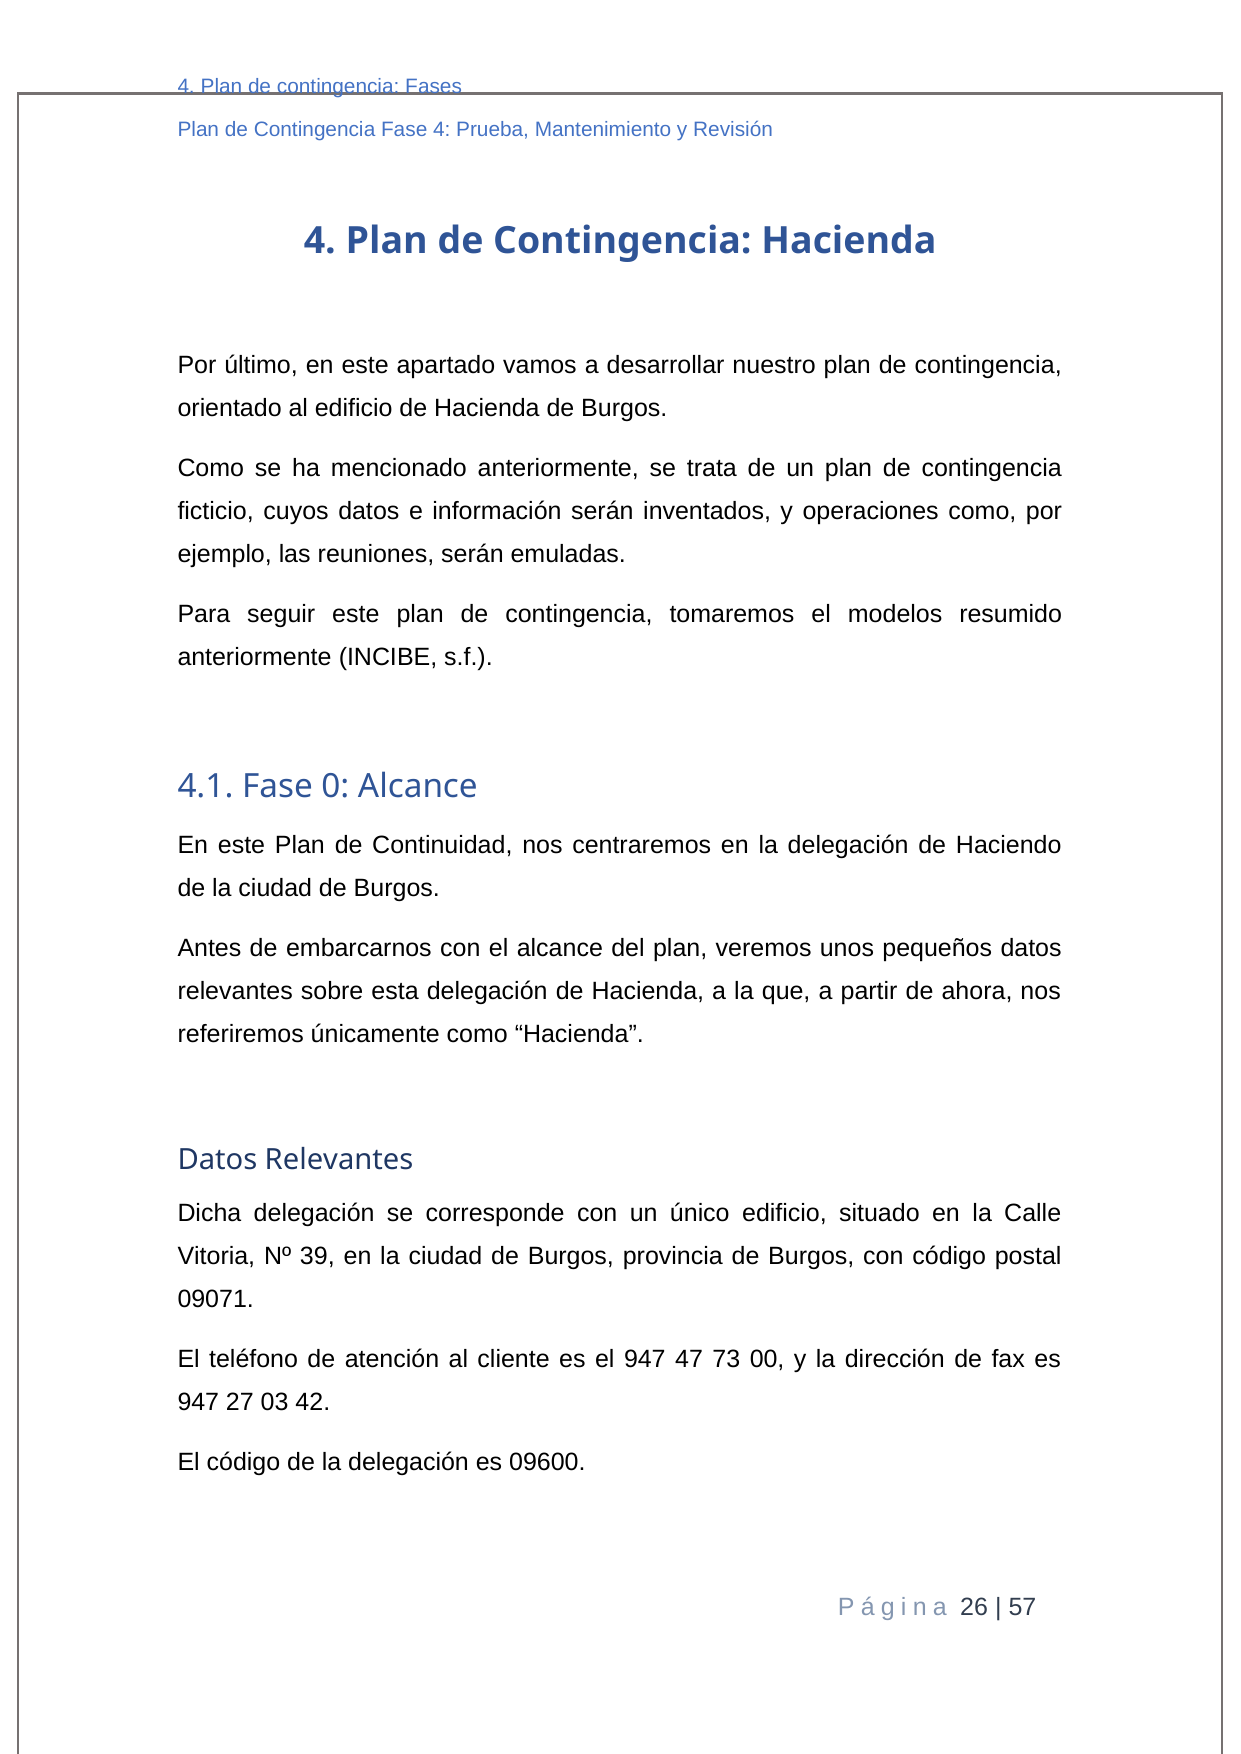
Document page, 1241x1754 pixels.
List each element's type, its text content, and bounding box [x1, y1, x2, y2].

text El código de la delegación es 09600. [177, 1447, 1063, 1476]
text Antes de embarcarnos con el alcance del plan, veremos unos pequeños datos relevantes sobre esta delegación de Hacienda, a la que, a partir de ahora, nos referiremos únicamente como “Hacienda”. [177, 933, 1063, 1048]
text En este Plan de Continuidad, nos centraremos en la delegación de Haciendo de la ciudad de Burgos. [177, 830, 1063, 902]
subtitle Datos Relevantes [177, 1138, 1063, 1178]
text Dicha delegación se corresponde con un único edificio, situado en la Calle Vitoria, Nº 39, en la ciudad de Burgos, provincia de Burgos, con código postal 09071. [177, 1198, 1063, 1313]
text El teléfono de atención al cliente es el 947 47 73 00, y la dirección de fax es 947 27 03 42. [177, 1344, 1063, 1416]
text Como se ha mencionado anteriormente, se trata de un plan de contingencia ficticio, cuyos datos e información serán inventados, y operaciones como, por ejemplo, las reuniones, serán emuladas. [177, 453, 1063, 568]
subtitle 4. Plan de Contingencia: Hacienda [177, 213, 1063, 264]
subtitle 4.1. Fase 0: Alcance [177, 762, 1063, 807]
text Por último, en este apartado vamos a desarrollar nuestro plan de contingencia, orientado al edificio de Hacienda de Burgos. [177, 350, 1063, 422]
text Para seguir este plan de contingencia, tomaremos el modelos resumido anteriormente . [177, 599, 1063, 671]
